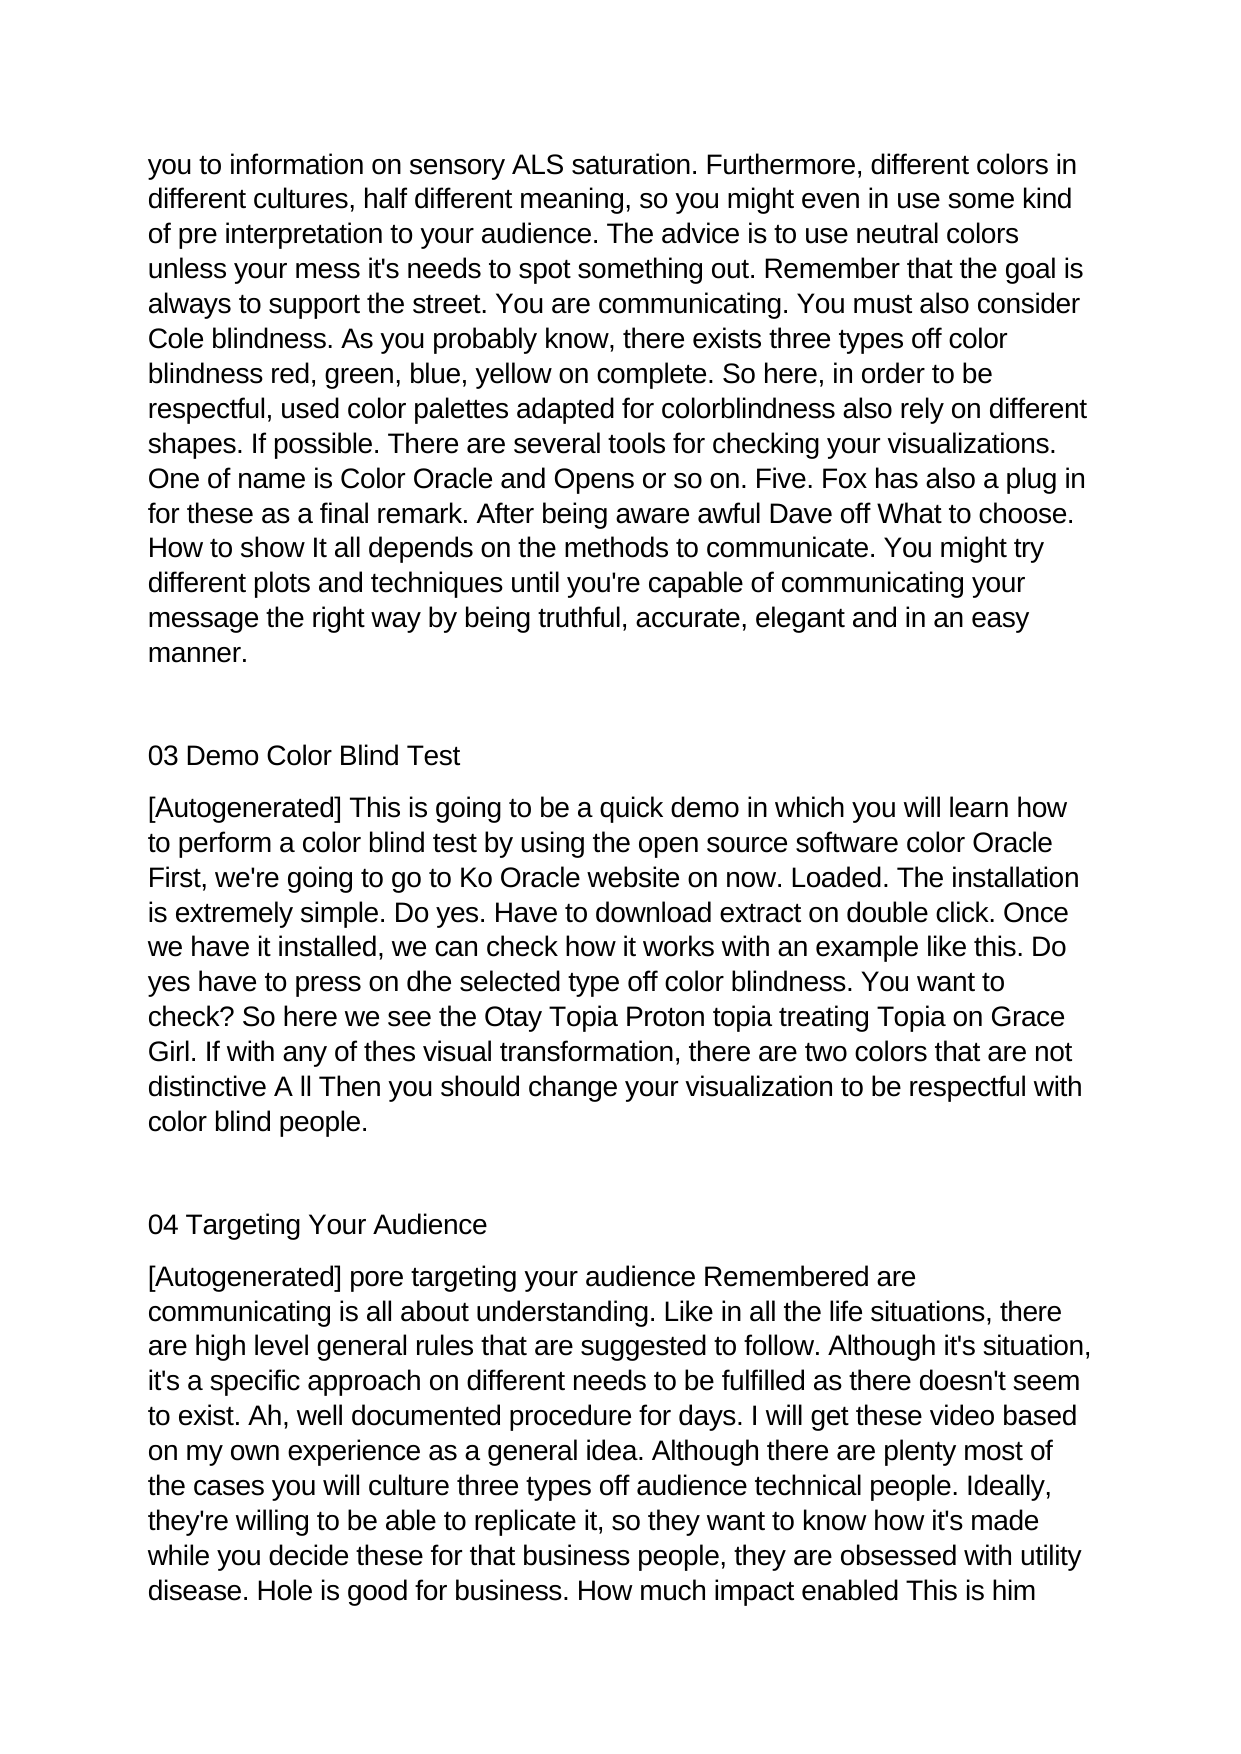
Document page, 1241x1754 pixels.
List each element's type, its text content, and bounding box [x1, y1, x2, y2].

text [Autogenerated] This is going to be a quick demo in which you will learn how to perform a color blind test by using the open source software color Oracle First, we're going to go to Ko Oracle website on now. Loaded. The installation is extremely simple. Do yes. Have to download extract on double click. Once we have it installed, we can check how it works with an example like this. Do yes have to press on dhe selected type off color blindness. You want to check? So here we see the Otay Topia Proton topia treating Topia on Grace Girl. If with any of thes visual transformation, there are two colors that are not distinctive A ll Then you should change your visualization to be respectful with color blind people. [148, 791, 1093, 1137]
text 03 Demo Color Blind Test [148, 739, 1093, 772]
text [148, 1259, 1093, 1606]
text 04 Targeting Your Audience [148, 1208, 1093, 1240]
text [148, 148, 1093, 668]
